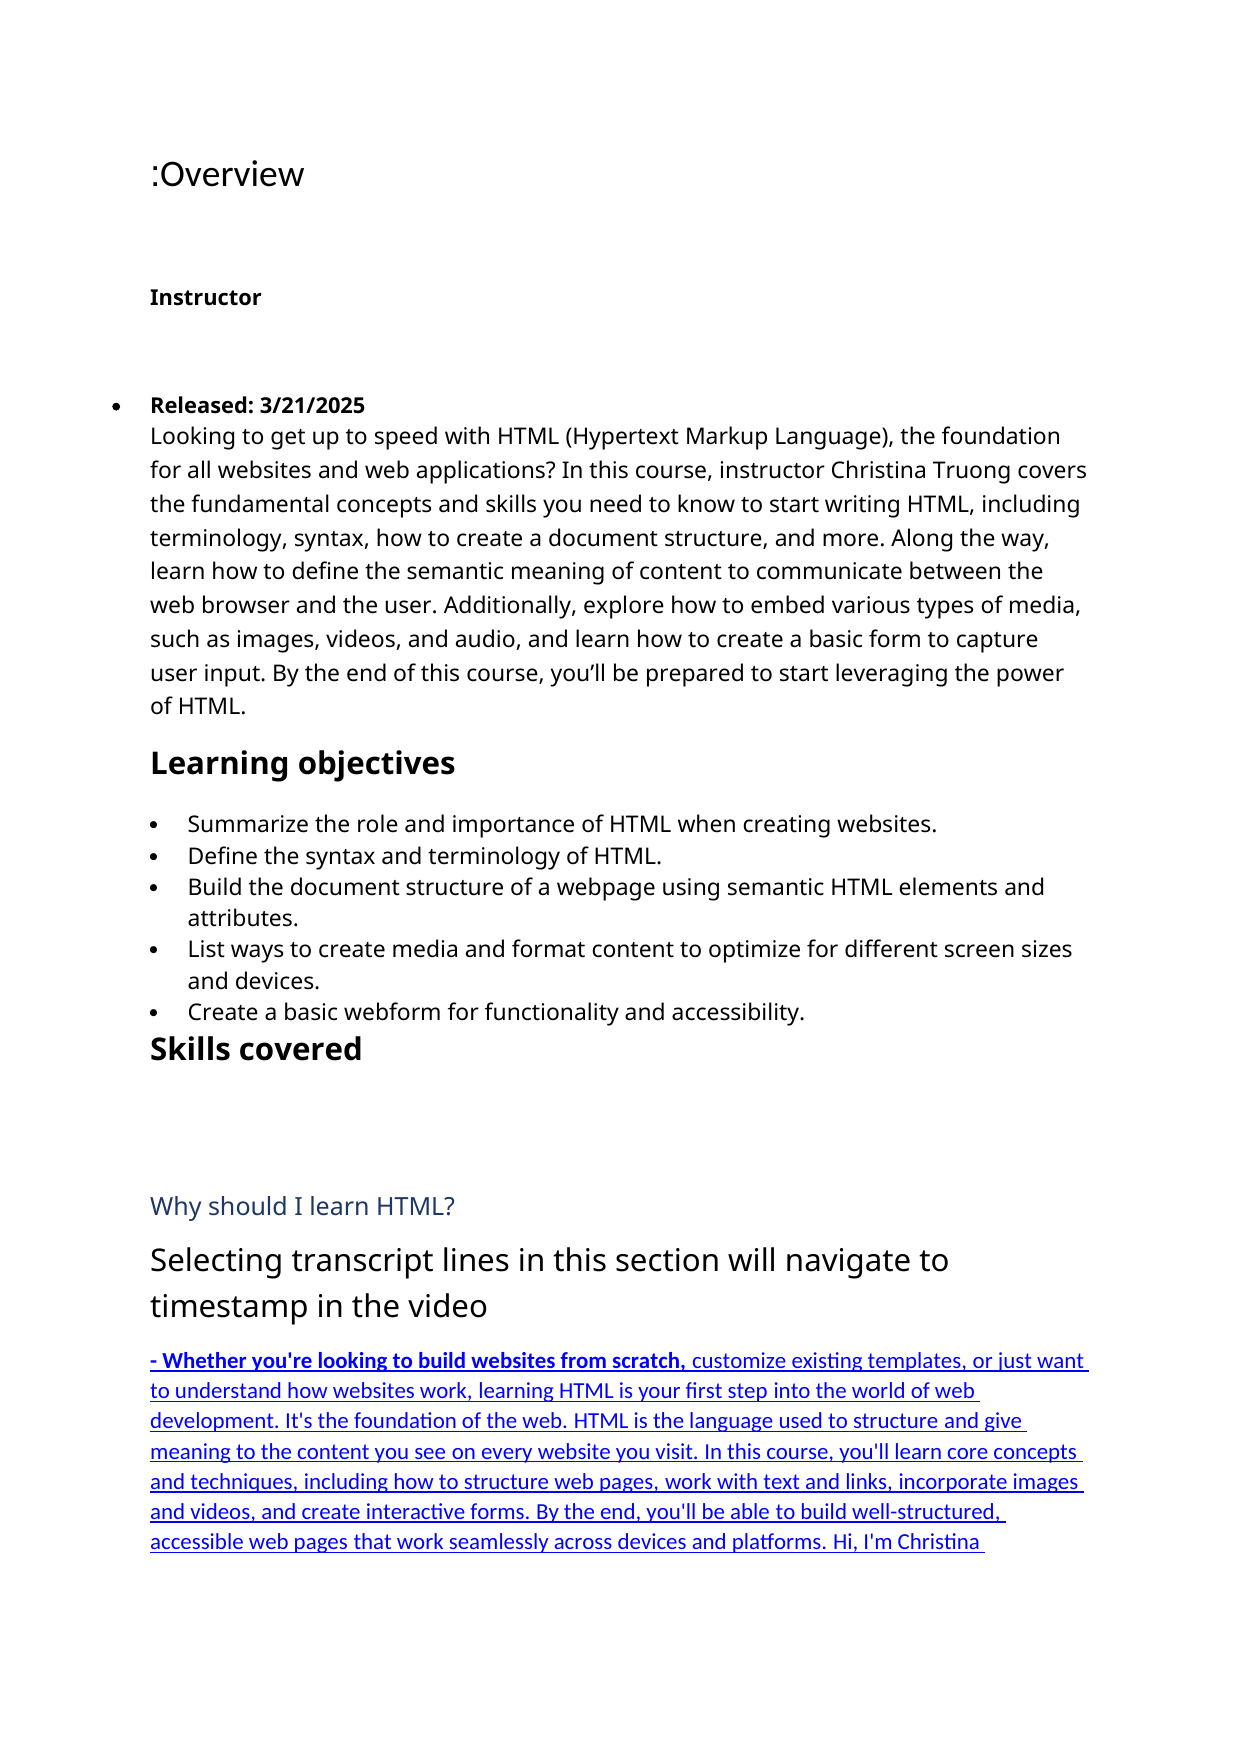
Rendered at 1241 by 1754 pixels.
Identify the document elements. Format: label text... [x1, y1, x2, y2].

list Create a basic webform for functionality and accessibility. [150, 996, 1090, 1027]
text Selecting transcript lines in this section will navigate to timestamp in the video [150, 1238, 1090, 1326]
list Build the document structure of a webpage using semantic HTML elements and attributes. [150, 871, 1090, 933]
subtitle Learning objectives [150, 741, 1090, 783]
list List ways to create media and format content to optimize for different screen sizes and devices. [150, 933, 1090, 996]
text Looking to get up to speed with HTML (Hypertext Markup Language), the foundation for all websites and web applications? In this course, instructor Christina Truong covers the fundamental concepts and skills you need to know to start writing HTML, including terminology, syntax, how to create a document structure, and more. Along the way, learn how to define the semantic meaning of content to communicate between the web browser and the user. Additionally, explore how to embed various types of media, such as images, videos, and audio, and learn how to create a basic form to capture user input. By the end of this course, you’ll be prepared to start leveraging the power of HTML. [150, 420, 1090, 722]
subtitle Why should I learn HTML? [150, 1188, 1090, 1222]
list Released: 3/21/2025 [112, 391, 1090, 420]
subtitle Skills covered [150, 1027, 1090, 1070]
list Define the syntax and terminology of HTML. [150, 839, 1090, 871]
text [150, 1346, 1090, 1556]
list Summarize the role and importance of HTML when creating websites. [150, 808, 1090, 839]
text Overview: [150, 150, 1090, 196]
subtitle Instructor [150, 282, 1090, 312]
